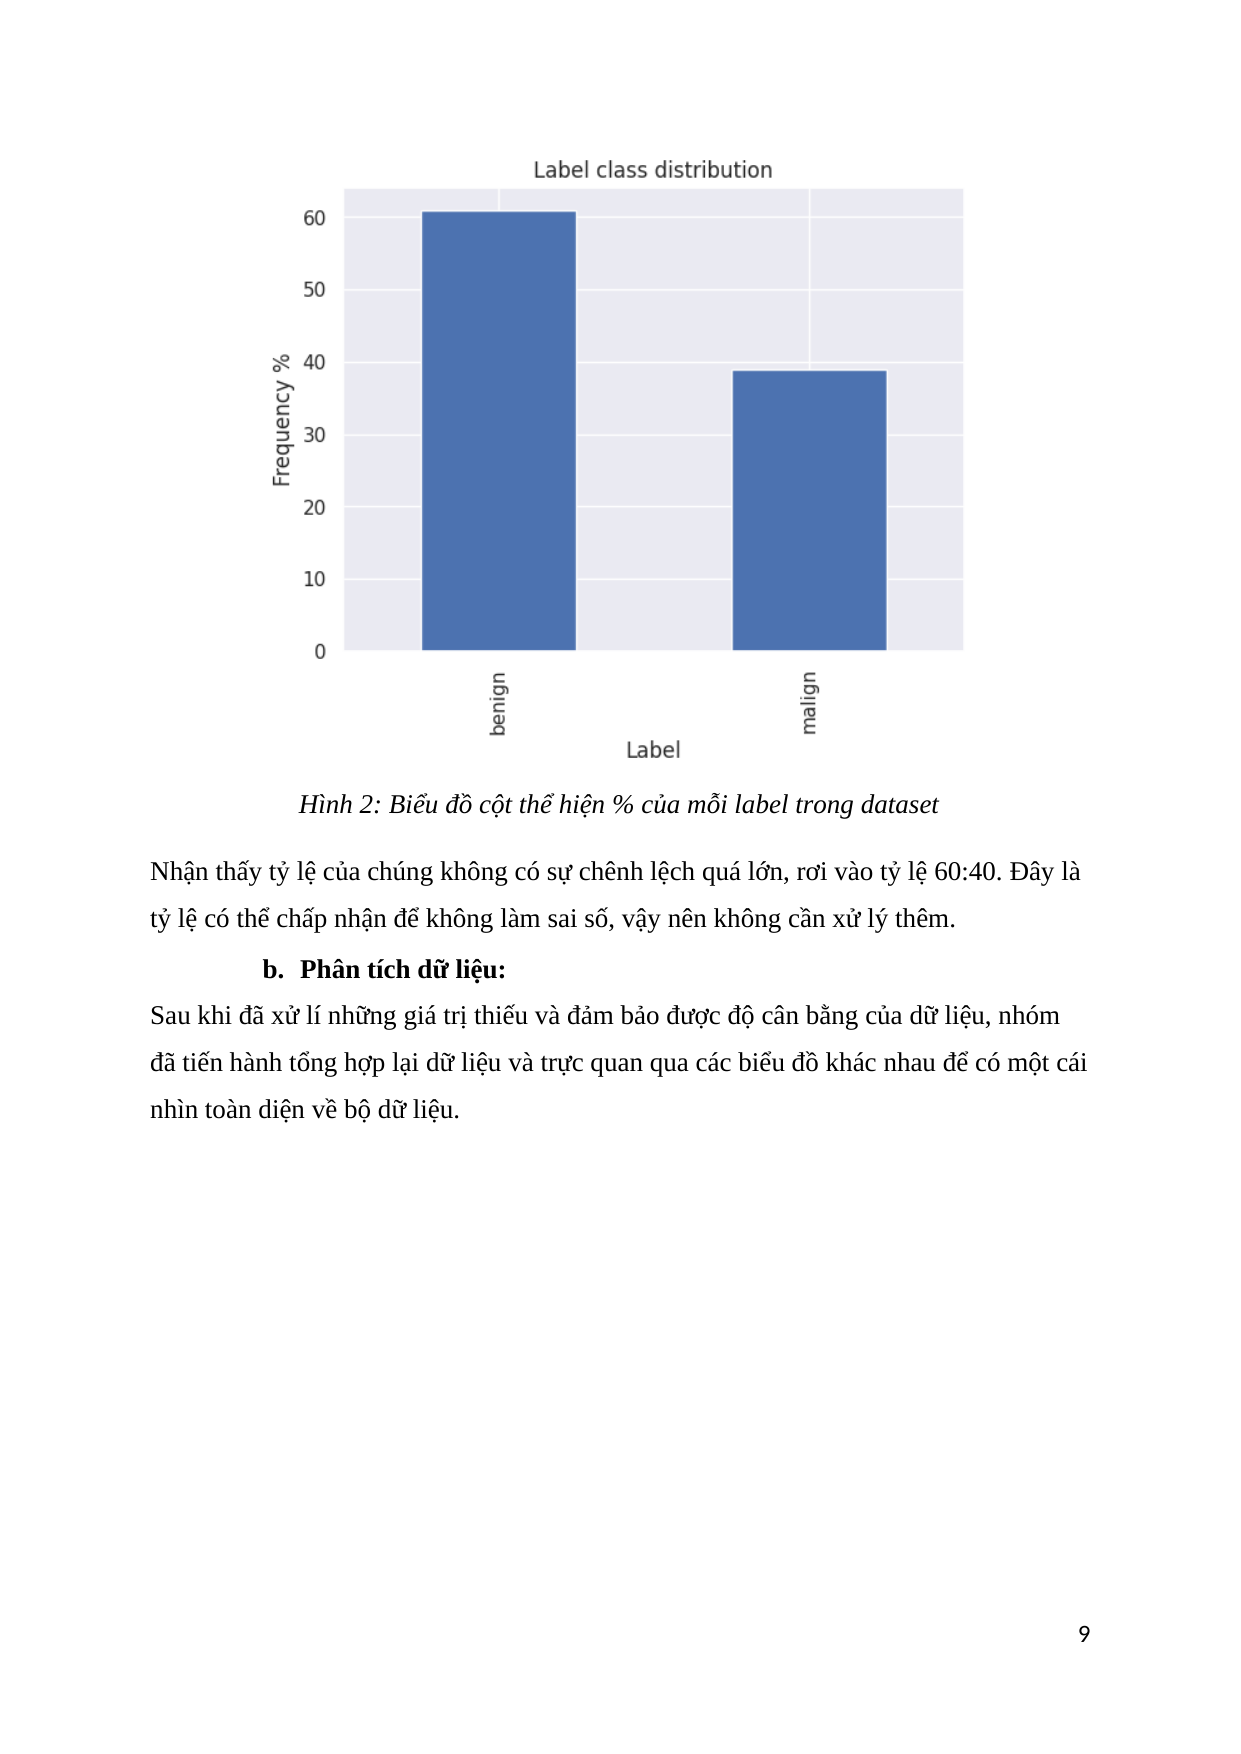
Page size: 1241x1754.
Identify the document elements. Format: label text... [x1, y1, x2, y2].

picture [263, 150, 977, 773]
subtitle Phân tích dữ liệu: [262, 953, 1090, 984]
subtitle Hình 2: Biểu đồ cột thể hiện % của mỗi label trong dataset [150, 788, 1090, 819]
text Nhận thấy tỷ lệ của chúng không có sự chênh lệch quá lớn, rơi vào tỷ lệ 60:40. Đây là tỷ lệ có thể chấp nhận để không làm sai số, vậy nên không cần xử lý thêm. [150, 855, 1090, 933]
text Sau khi đã xử lí những giá trị thiếu và đảm bảo được độ cân bằng của dữ liệu, nhóm đã tiến hành tổng hợp lại dữ liệu và trực quan qua các biểu đồ khác nhau để có một cái nhìn toàn diện về bộ dữ liệu. [150, 999, 1090, 1124]
